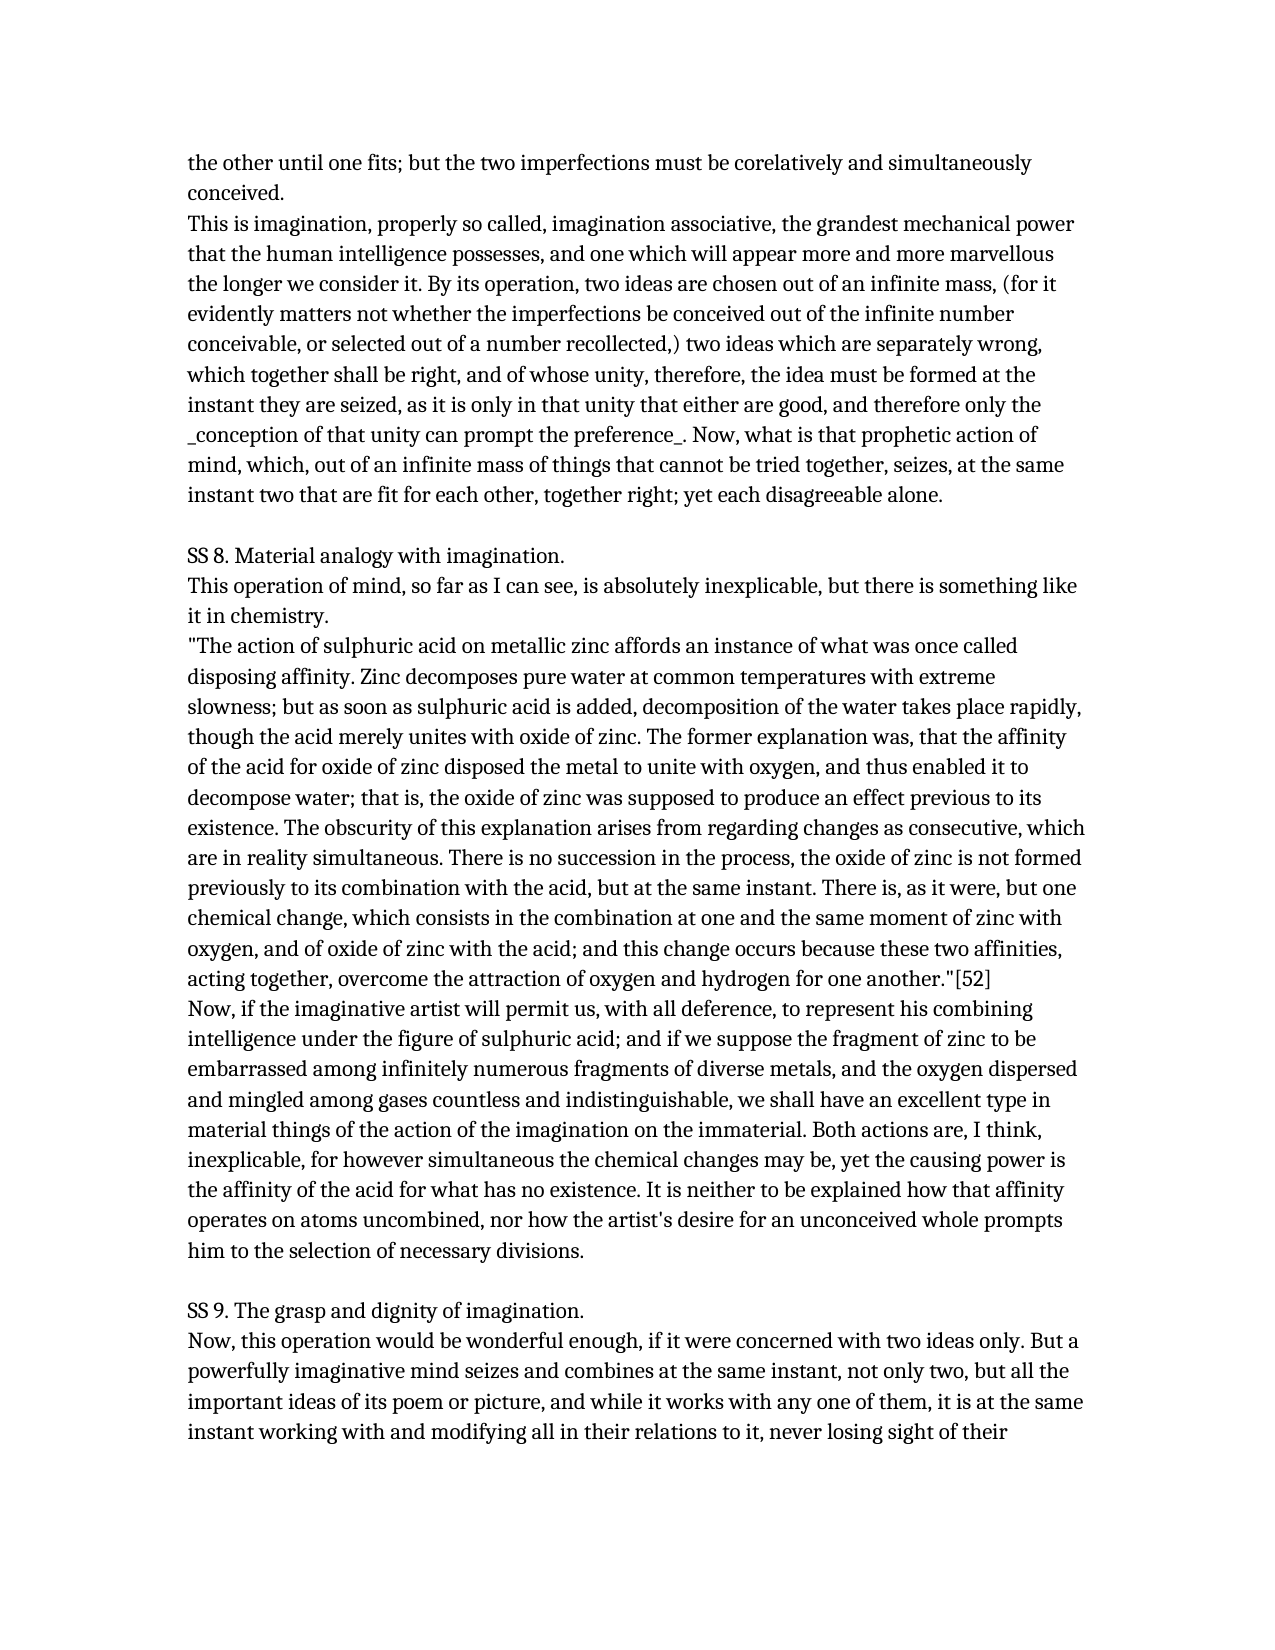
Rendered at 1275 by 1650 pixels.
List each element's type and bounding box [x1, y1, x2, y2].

text [187, 150, 1087, 1445]
